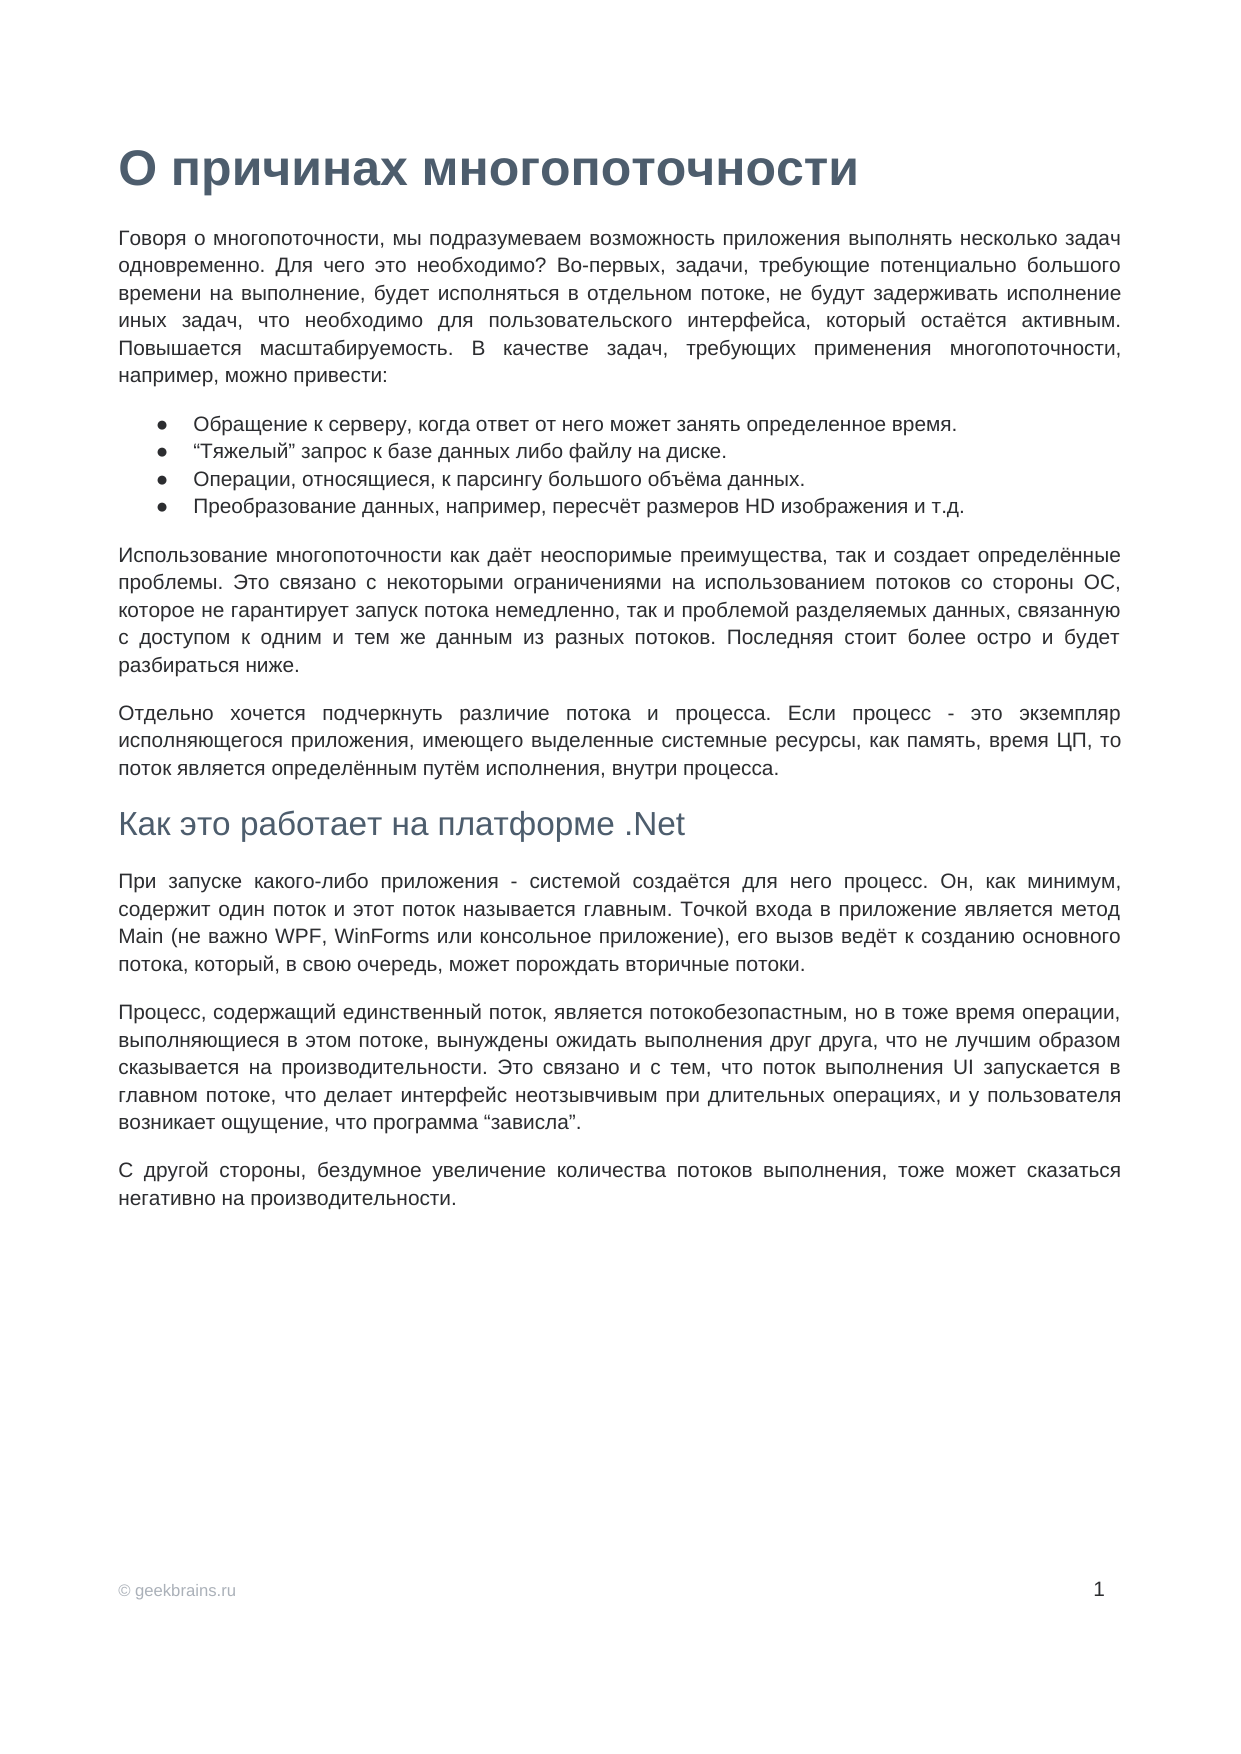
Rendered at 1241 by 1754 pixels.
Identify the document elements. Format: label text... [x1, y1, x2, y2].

text При запуске какого-либо приложения - системой создаётся для него процесс. Он, как минимум, содержит один поток и этот поток называется главным. Точкой входа в приложение является метод Main (не важно WPF, WinForms или консольное приложение), его вызов ведёт к созданию основного потока, который, в свою очередь, может порождать вторичные потоки. [118, 869, 1122, 976]
text Отдельно хочется подчеркнуть различие потока и процесса. Если процесс - это экземпляр исполняющегося приложения, имеющего выделенные системные ресурсы, как память, время ЦП, то поток является определённым путём исполнения, внутри процесса. [118, 701, 1122, 780]
list Преобразование данных, например, пересчёт размеров HD изображения и т.д. [156, 494, 1122, 518]
list Обращение к серверу, когда ответ от него может занять определенное время. [156, 412, 1122, 436]
text Процесс, содержащий единственный поток, является потокобезопастным, но в тоже время операции, выполняющиеся в этом потоке, вынуждены ожидать выполнения друг друга, что не лучшим образом сказывается на производительности. Это связано и с тем, что поток выполнения UI запускается в главном потоке, что делает интерфейс неотзывчивым при длительных операциях, и у пользователя возникает ощущение, что программа “зависла”. [118, 1000, 1122, 1134]
list Операции, относящиеся, к парсингу большого объёма данных. [156, 467, 1122, 491]
text Говоря о многопоточности, мы подразумеваем возможность приложения выполнять несколько задач одновременно. Для чего это необходимо? Во-первых, задачи, требующие потенциально большого времени на выполнение, будет исполняться в отдельном потоке, не будут задерживать исполнение иных задач, что необходимо для пользовательского интерфейса, который остаётся активным. Повышается масштабируемость. В качестве задач, требующих применения многопоточности, например, можно привести: [118, 226, 1122, 387]
text Использование многопоточности как даёт неоспоримые преимущества, так и создает определённые проблемы. Это связано с некоторыми ограничениями на использованием потоков со стороны ОС, которое не гарантирует запуск потока немедленно, так и проблемой разделяемых данных, связанную с доступом к одним и тем же данным из разных потоков. Последняя стоит более остро и будет разбираться ниже. [118, 542, 1122, 676]
subtitle О причинах многопоточности [118, 139, 1122, 196]
subtitle Как это работает на платформе .Net [118, 804, 1122, 842]
list “Тяжелый” запрос к базе данных либо файлу на диске. [156, 439, 1122, 463]
text С другой стороны, бездумное увеличение количества потоков выполнения, тоже может сказаться негативно на производительности. [118, 1158, 1122, 1210]
